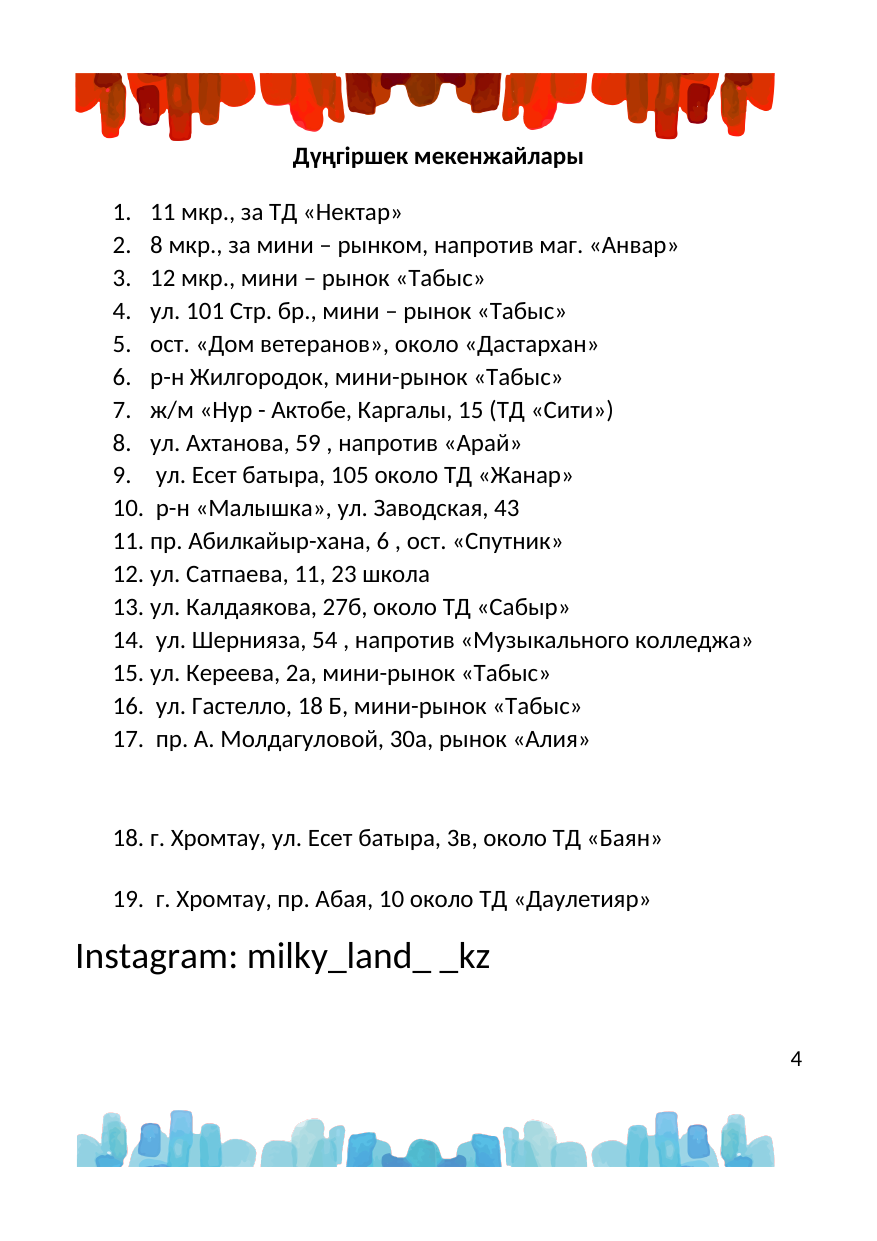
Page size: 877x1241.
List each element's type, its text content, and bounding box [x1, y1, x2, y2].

list ул. Шернияза, 54 , напротив «Музыкального колледжа» [112, 624, 802, 655]
list р-н «Малышка», ул. Заводская, 43 [112, 493, 802, 523]
list р-н Жилгородок, мини-рынок «Табыс» [112, 361, 802, 391]
list ул. Сатпаева, 11, 23 школа [112, 558, 802, 589]
list г. Хромтау, ул. Есет батыра, 3в, около ТД «Баян» [112, 822, 802, 852]
list 11 мкр., за ТД «Нектар» [112, 196, 802, 227]
text Instagram: milky_land_ _kz [75, 932, 802, 978]
list пр. Абилкайыр-хана, 6 , ост. «Спутник» [112, 526, 802, 556]
list 12 мкр., мини – рынок «Табыс» [112, 262, 802, 293]
picture [75, 1072, 775, 1167]
list пр. А. Молдагуловой, 30а, рынок «Алия» [112, 723, 802, 753]
list ул. 101 Стр. бр., мини – рынок «Табыс» [112, 295, 802, 326]
list ул. Есет батыра, 105 около ТД «Жанар» [112, 460, 802, 490]
list ост. «Дом ветеранов», около «Дастархан» [112, 328, 802, 358]
list ул. Гастелло, 18 Б, мини-рынок «Табыс» [112, 690, 802, 721]
list ж/м «Нур - Актобе, Каргалы, 15 (ТД «Сити») [112, 394, 802, 424]
list ул. Ахтанова, 59 , напротив «Арай» [112, 427, 802, 457]
list ул. Калдаякова, 27б, около ТД «Сабыр» [112, 591, 802, 622]
list г. Хромтау, пр. Абая, 10 около ТД «Даулетияр» [112, 883, 802, 913]
list ул. Кереева, 2а, мини-рынок «Табыс» [112, 657, 802, 688]
list 8 мкр., за мини – рынком, напротив маг. «Анвар» [112, 229, 802, 260]
text Дүңгіршек мекенжайлары [75, 141, 802, 171]
picture [75, 73, 775, 141]
